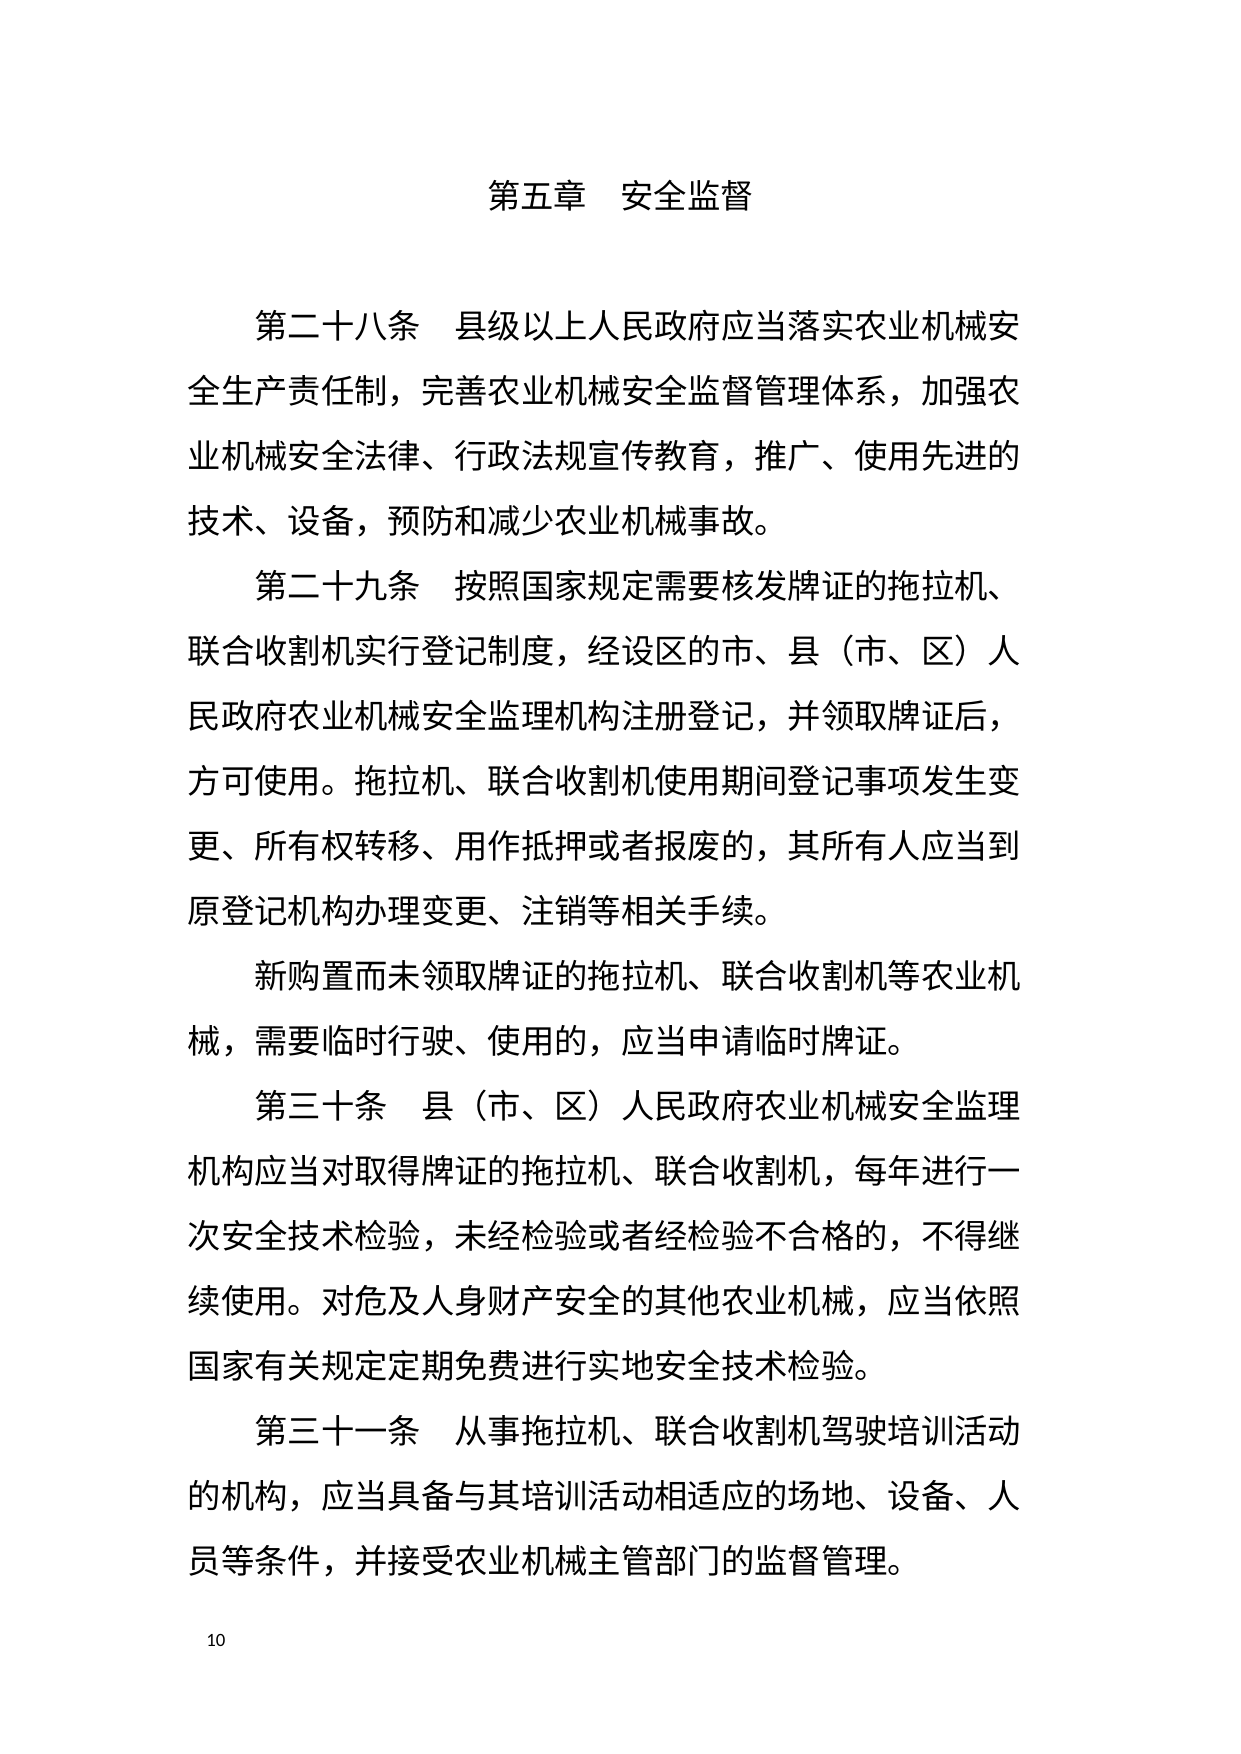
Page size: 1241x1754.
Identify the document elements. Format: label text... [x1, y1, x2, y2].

text 第五章 安全监督 [187, 162, 1053, 227]
text 新购置而未领取牌证的拖拉机、联合收割机等农业机械，需要临时行驶、使用的，应当申请临时牌证。 [187, 942, 1053, 1072]
text 第二十八条 县级以上人民政府应当落实农业机械安全生产责任制，完善农业机械安全监督管理体系，加强农业机械安全法律、行政法规宣传教育，推广、使用先进的技术、设备，预防和减少农业机械事故。 [187, 292, 1053, 552]
text 第三十条 县（市、区）人民政府农业机械安全监理机构应当对取得牌证的拖拉机、联合收割机，每年进行一次安全技术检验，未经检验或者经检验不合格的，不得继续使用。对危及人身财产安全的其他农业机械，应当依照国家有关规定定期免费进行实地安全技术检验。 [187, 1072, 1053, 1397]
text 第二十九条 按照国家规定需要核发牌证的拖拉机、联合收割机实行登记制度，经设区的市、县（市、区）人民政府农业机械安全监理机构注册登记，并领取牌证后，方可使用。拖拉机、联合收割机使用期间登记事项发生变更、所有权转移、用作抵押或者报废的，其所有人应当到原登记机构办理变更、注销等相关手续。 [187, 552, 1053, 942]
text 第三十一条 从事拖拉机、联合收割机驾驶培训活动的机构，应当具备与其培训活动相适应的场地、设备、人员等条件，并接受农业机械主管部门的监督管理。 [187, 1397, 1053, 1592]
